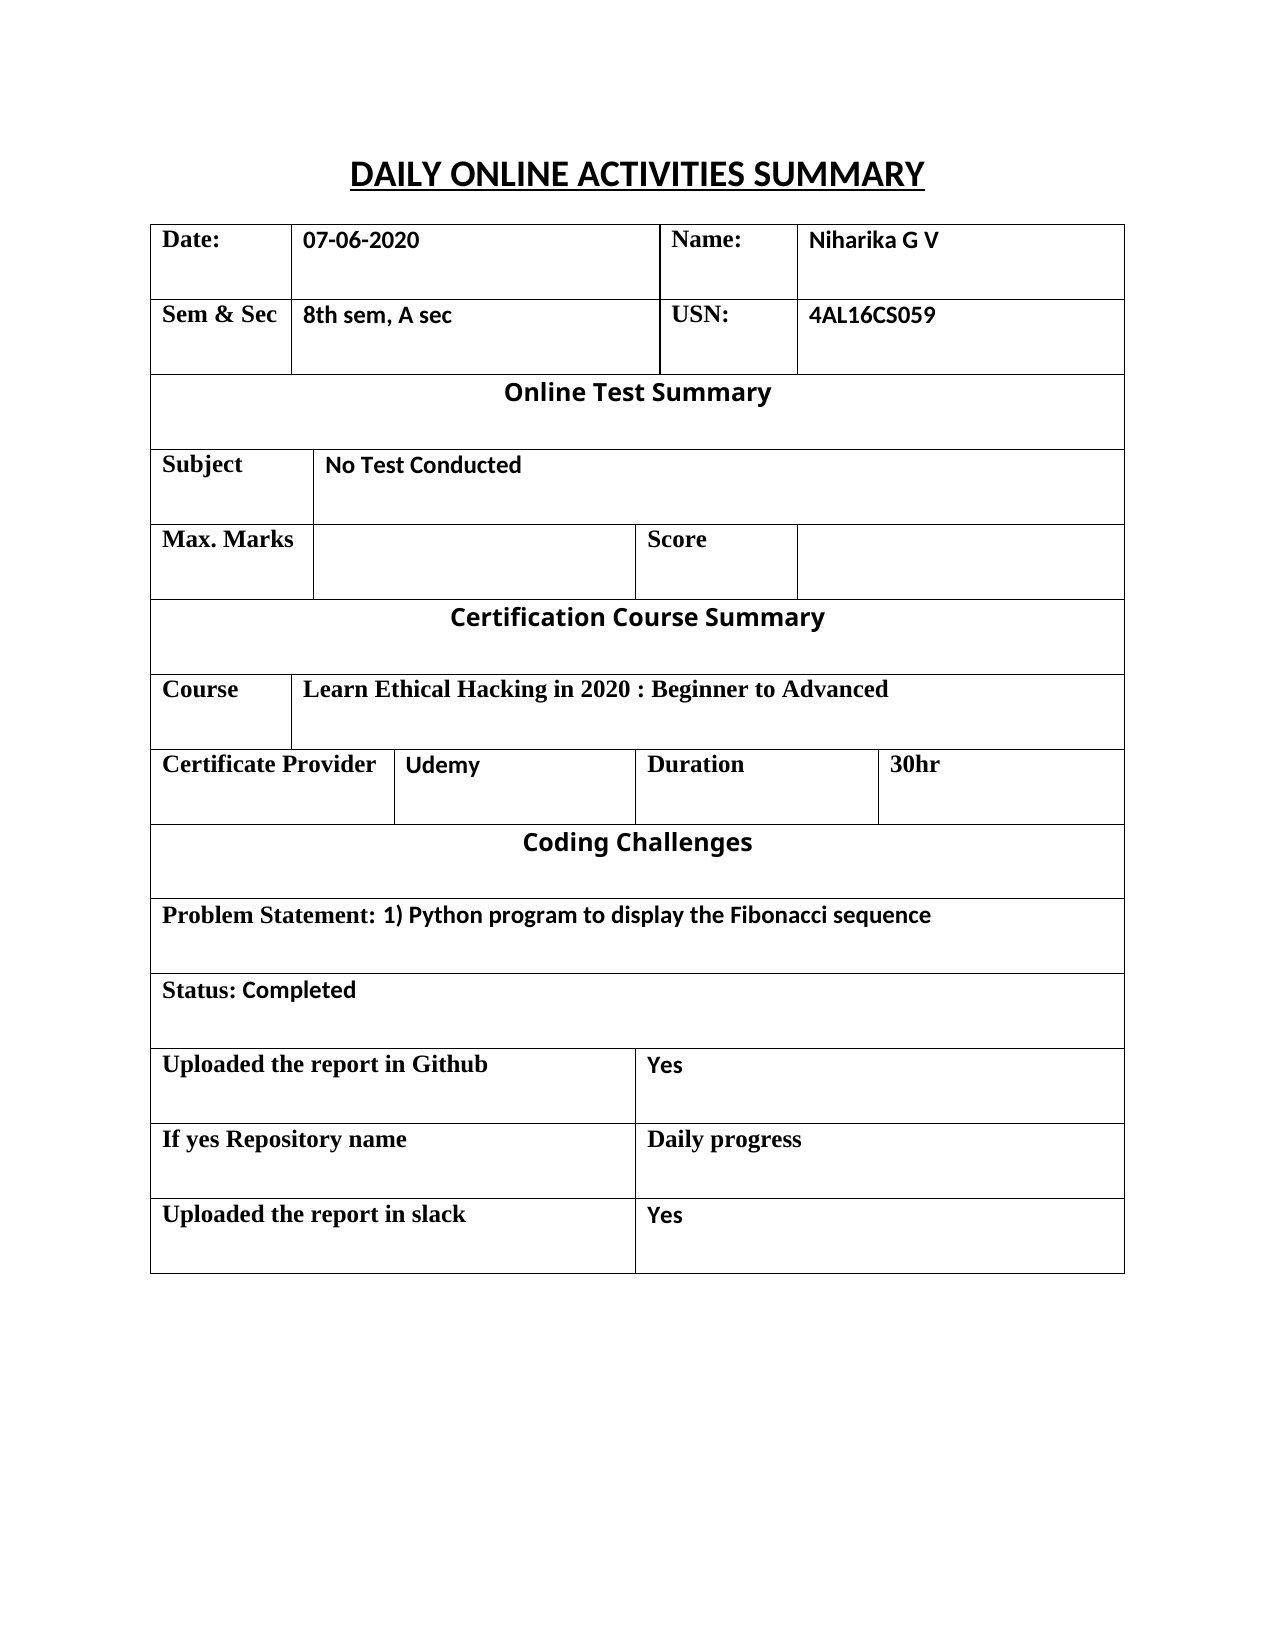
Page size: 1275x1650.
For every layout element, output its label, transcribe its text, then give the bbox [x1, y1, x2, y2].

table_header Niharika G V [798, 225, 1124, 298]
table_cell Daily progress [636, 1124, 1124, 1198]
table_header Name: [661, 225, 797, 298]
table_cell Status: Completed [151, 974, 1124, 1048]
table_cell Online Test Summary [151, 375, 1124, 448]
text DAILY ONLINE ACTIVITIES SUMMARY [150, 150, 1125, 196]
table_cell Coding Challenges [151, 825, 1124, 898]
table_cell Score [636, 525, 797, 598]
table_cell Uploaded the report in slack [151, 1199, 635, 1273]
table_cell [314, 525, 635, 598]
table_cell USN: [661, 300, 797, 373]
table_header 07-06-2020 [292, 225, 659, 298]
table_cell Course [151, 675, 291, 748]
table_cell If yes Repository name [151, 1124, 635, 1198]
table_cell Certification Course Summary [151, 600, 1124, 673]
table_cell Problem Statement: 1) Python program to display the Fibonacci sequence [151, 899, 1124, 973]
table_cell No Test Conducted [314, 450, 1124, 523]
table_cell Subject [151, 450, 313, 523]
table_cell Udemy [395, 750, 635, 823]
table_cell Sem & Sec [151, 300, 291, 373]
table_cell Yes [636, 1199, 1124, 1273]
table_cell Yes [636, 1049, 1124, 1123]
table_header Date: [151, 225, 291, 298]
table_cell 8th sem, A sec [292, 300, 659, 373]
table_cell Duration [636, 750, 878, 823]
table_cell [798, 525, 1124, 598]
table_cell Learn Ethical Hacking in 2020 : Beginner to Advanced [292, 675, 1124, 748]
table_cell 4AL16CS059 [798, 300, 1124, 373]
table_cell Certificate Provider [151, 750, 394, 823]
table_cell Max. Marks [151, 525, 313, 598]
table_cell Uploaded the report in Github [151, 1049, 635, 1123]
table_cell 30hr [879, 750, 1124, 823]
